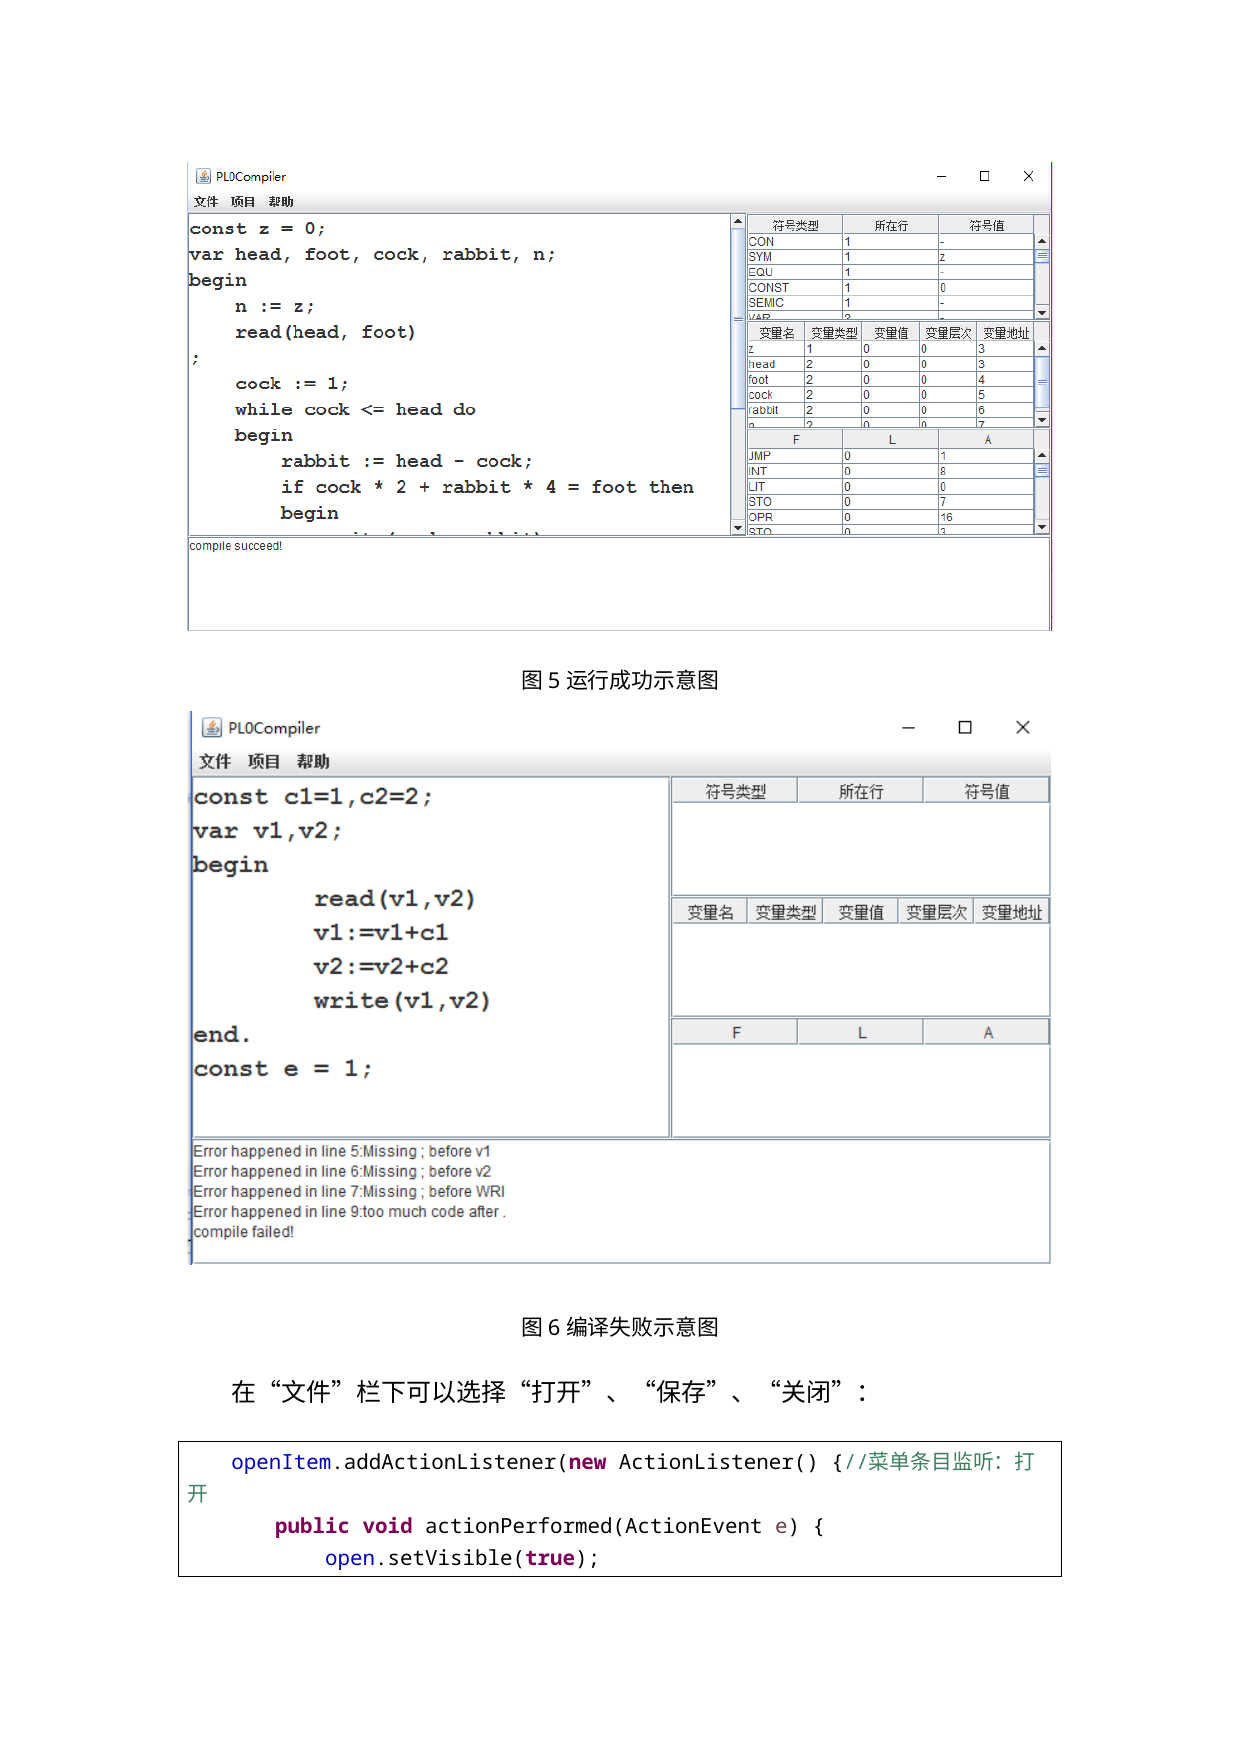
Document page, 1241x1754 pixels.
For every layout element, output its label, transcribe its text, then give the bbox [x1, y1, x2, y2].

picture [187, 162, 1053, 631]
text 图6 编译失败示意图 [187, 1309, 1053, 1342]
text open.setVisible(true); [179, 1538, 1061, 1576]
text 图5 运行成功示意图 [187, 663, 1053, 695]
text openItem.addActionListener(new ActionListener() {//菜单条目监听：打开 [179, 1442, 1061, 1509]
text public void actionPerformed(ActionEvent e) { [187, 1509, 1053, 1538]
text 在“文件”栏下可以选择“打开”、“保存”、“关闭”： [187, 1358, 1053, 1423]
picture [187, 711, 1052, 1265]
